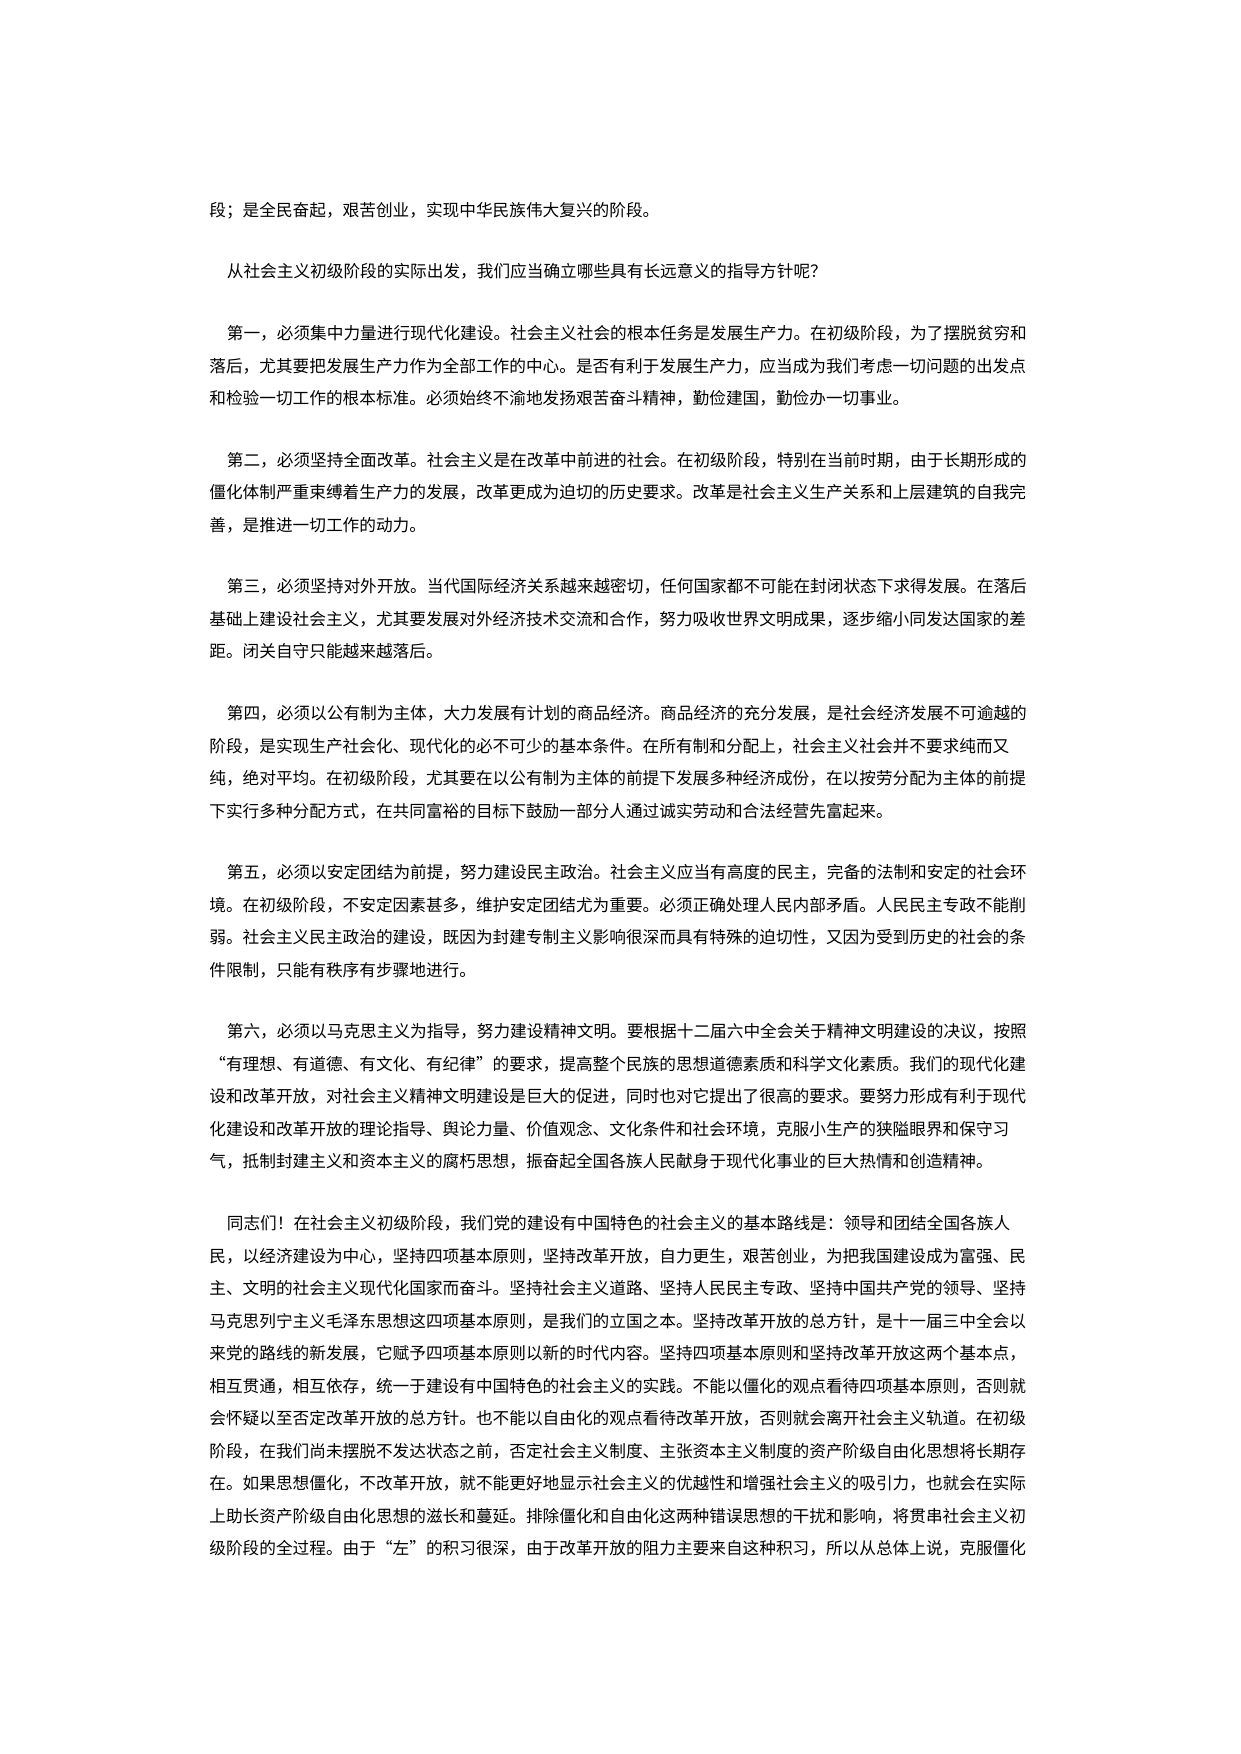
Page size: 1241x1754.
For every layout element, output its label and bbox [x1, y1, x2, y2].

table_header [186, 162, 1051, 1565]
